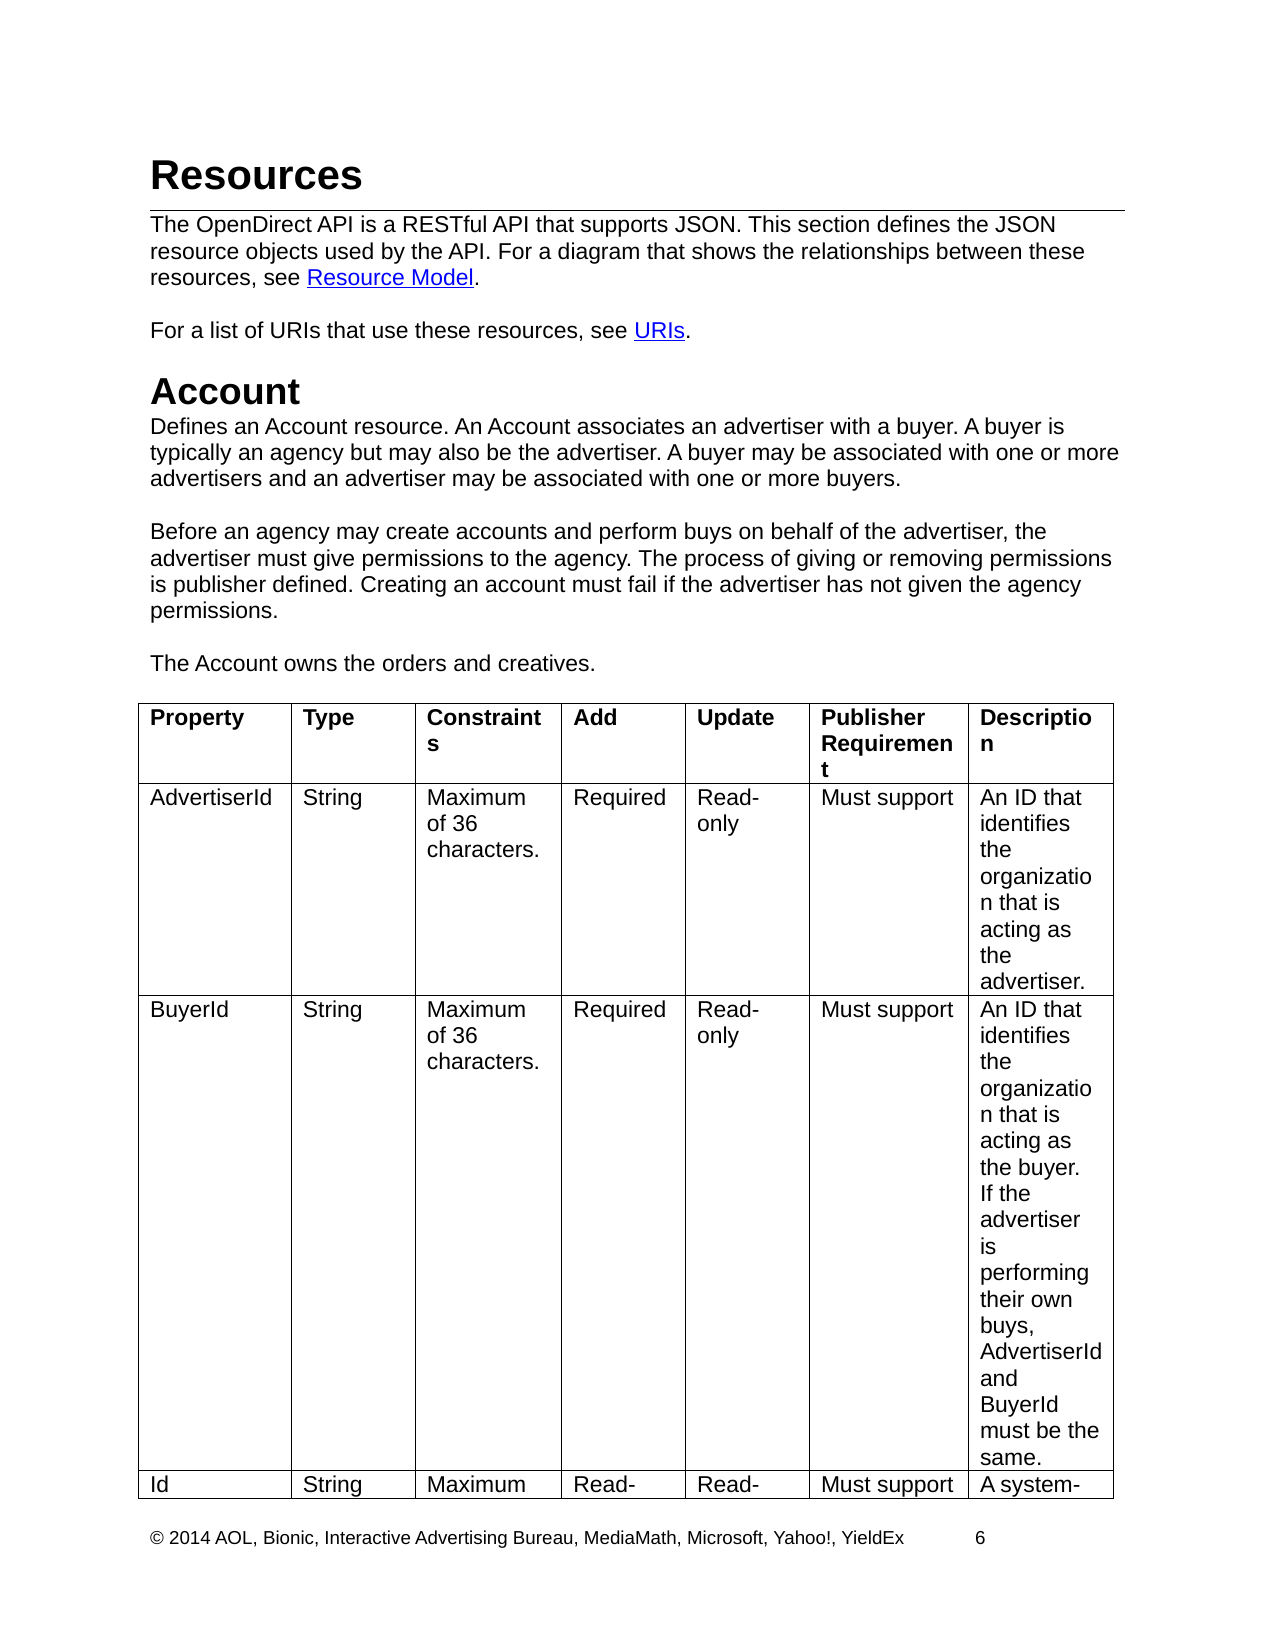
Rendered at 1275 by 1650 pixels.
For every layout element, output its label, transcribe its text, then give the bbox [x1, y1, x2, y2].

table_cell Read-only [686, 784, 809, 994]
table_cell Maximum of 36 characters. [416, 784, 561, 994]
table_cell String [292, 1471, 415, 1497]
table_cell An ID that identifies the organization that is acting as the advertiser. [969, 784, 1113, 994]
text The Account owns the orders and creatives. [150, 650, 1125, 676]
table_cell Read-only [686, 1471, 809, 1497]
table_cell Required [562, 784, 685, 994]
subtitle Resources [150, 150, 1125, 210]
table_cell Must support [810, 996, 968, 1470]
table_header Type [292, 704, 415, 783]
subtitle Account [150, 369, 1125, 413]
table_header Description [969, 704, 1113, 783]
table_cell AdvertiserId [139, 784, 291, 994]
table_cell Maximum of 36 characters. [416, 996, 561, 1470]
table_cell BuyerId [139, 996, 291, 1470]
table_header Update [686, 704, 809, 783]
text For a list of URIs that use these resources, see URIs. [150, 317, 1125, 343]
table_cell Maximum of 36 characters. [416, 1471, 561, 1497]
table_cell Read-only [686, 996, 809, 1470]
table_header Constraints [416, 704, 561, 783]
table_header Property [139, 704, 291, 783]
table_header Add [562, 704, 685, 783]
table_cell Must support [810, 1471, 968, 1497]
text The OpenDirect API is a RESTful API that supports JSON. This section defines the JSON resource objects used by the API. For a diagram that shows the relationships between these resources, see Resource Model. [150, 211, 1125, 291]
table_cell Must support [810, 784, 968, 994]
table_cell An ID that identifies the organization that is acting as the buyer. If the advertiser is performing their own buys, AdvertiserId and BuyerId must be the same. [969, 996, 1113, 1470]
table_cell String [292, 996, 415, 1470]
table_cell Required [562, 996, 685, 1470]
table_cell Id [139, 1471, 291, 1497]
table_header Publisher Requirement [810, 704, 968, 783]
table_cell String [292, 784, 415, 994]
text Defines an Account resource. An Account associates an advertiser with a buyer. A buyer is typically an agency but may also be the advertiser. A buyer may be associated with one or more advertisers and an advertiser may be associated with one or more buyers. [150, 413, 1125, 492]
table_cell Read-only [562, 1471, 685, 1497]
text Before an agency may create accounts and perform buys on behalf of the advertiser, the advertiser must give permissions to the agency. The process of giving or removing permissions is publisher defined. Creating an account must fail if the advertiser has not given the agency permissions. [150, 518, 1125, 623]
